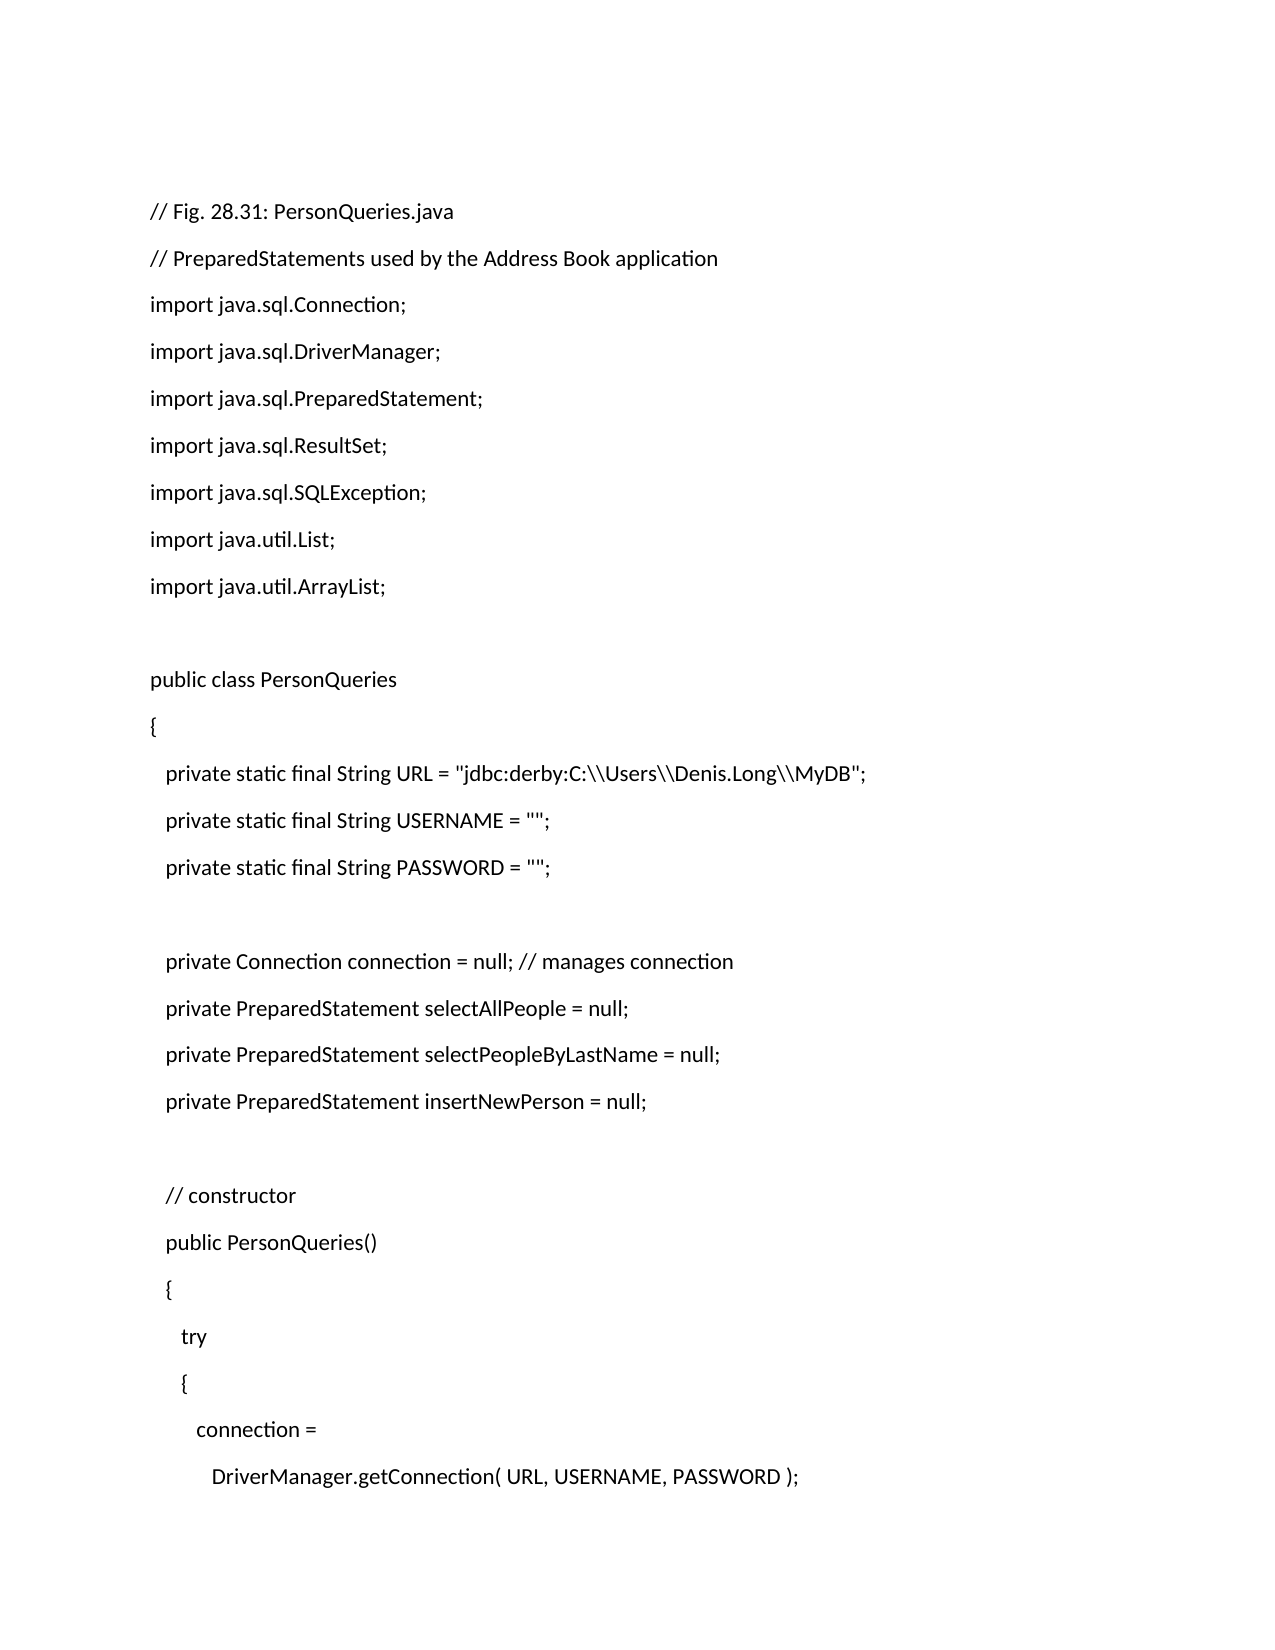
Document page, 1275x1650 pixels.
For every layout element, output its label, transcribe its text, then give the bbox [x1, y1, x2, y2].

text private PreparedStatement selectPeopleByLastName = null; [150, 1041, 1125, 1069]
text private static final String URL = "jdbc:derby:C:\\Users\\Denis.Long\\MyDB"; [150, 759, 1125, 787]
text private Connection connection = null; // manages connection [150, 947, 1125, 975]
text { [150, 1275, 1125, 1303]
text // constructor [150, 1181, 1125, 1209]
text { [150, 712, 1125, 741]
text DriverManager.getConnection( URL, USERNAME, PASSWORD ); [150, 1462, 1125, 1491]
text private static final String PASSWORD = ""; [150, 853, 1125, 881]
text public class PersonQueries [150, 666, 1125, 694]
text private PreparedStatement selectAllPeople = null; [150, 994, 1125, 1022]
text private PreparedStatement insertNewPerson = null; [150, 1087, 1125, 1116]
text connection = [150, 1416, 1125, 1444]
text // Fig. 28.31: PersonQueries.java [150, 197, 1125, 225]
text private static final String USERNAME = ""; [150, 806, 1125, 834]
text import java.sql.PreparedStatement; [150, 384, 1125, 412]
text import java.sql.SQLException; [150, 478, 1125, 506]
text // PreparedStatements used by the Address Book application [150, 244, 1125, 272]
text import java.util.List; [150, 525, 1125, 553]
text import java.sql.Connection; [150, 291, 1125, 319]
text public PersonQueries() [150, 1228, 1125, 1256]
text { [150, 1369, 1125, 1397]
text import java.util.ArrayList; [150, 572, 1125, 600]
text try [150, 1322, 1125, 1350]
text import java.sql.DriverManager; [150, 337, 1125, 366]
text import java.sql.ResultSet; [150, 431, 1125, 459]
